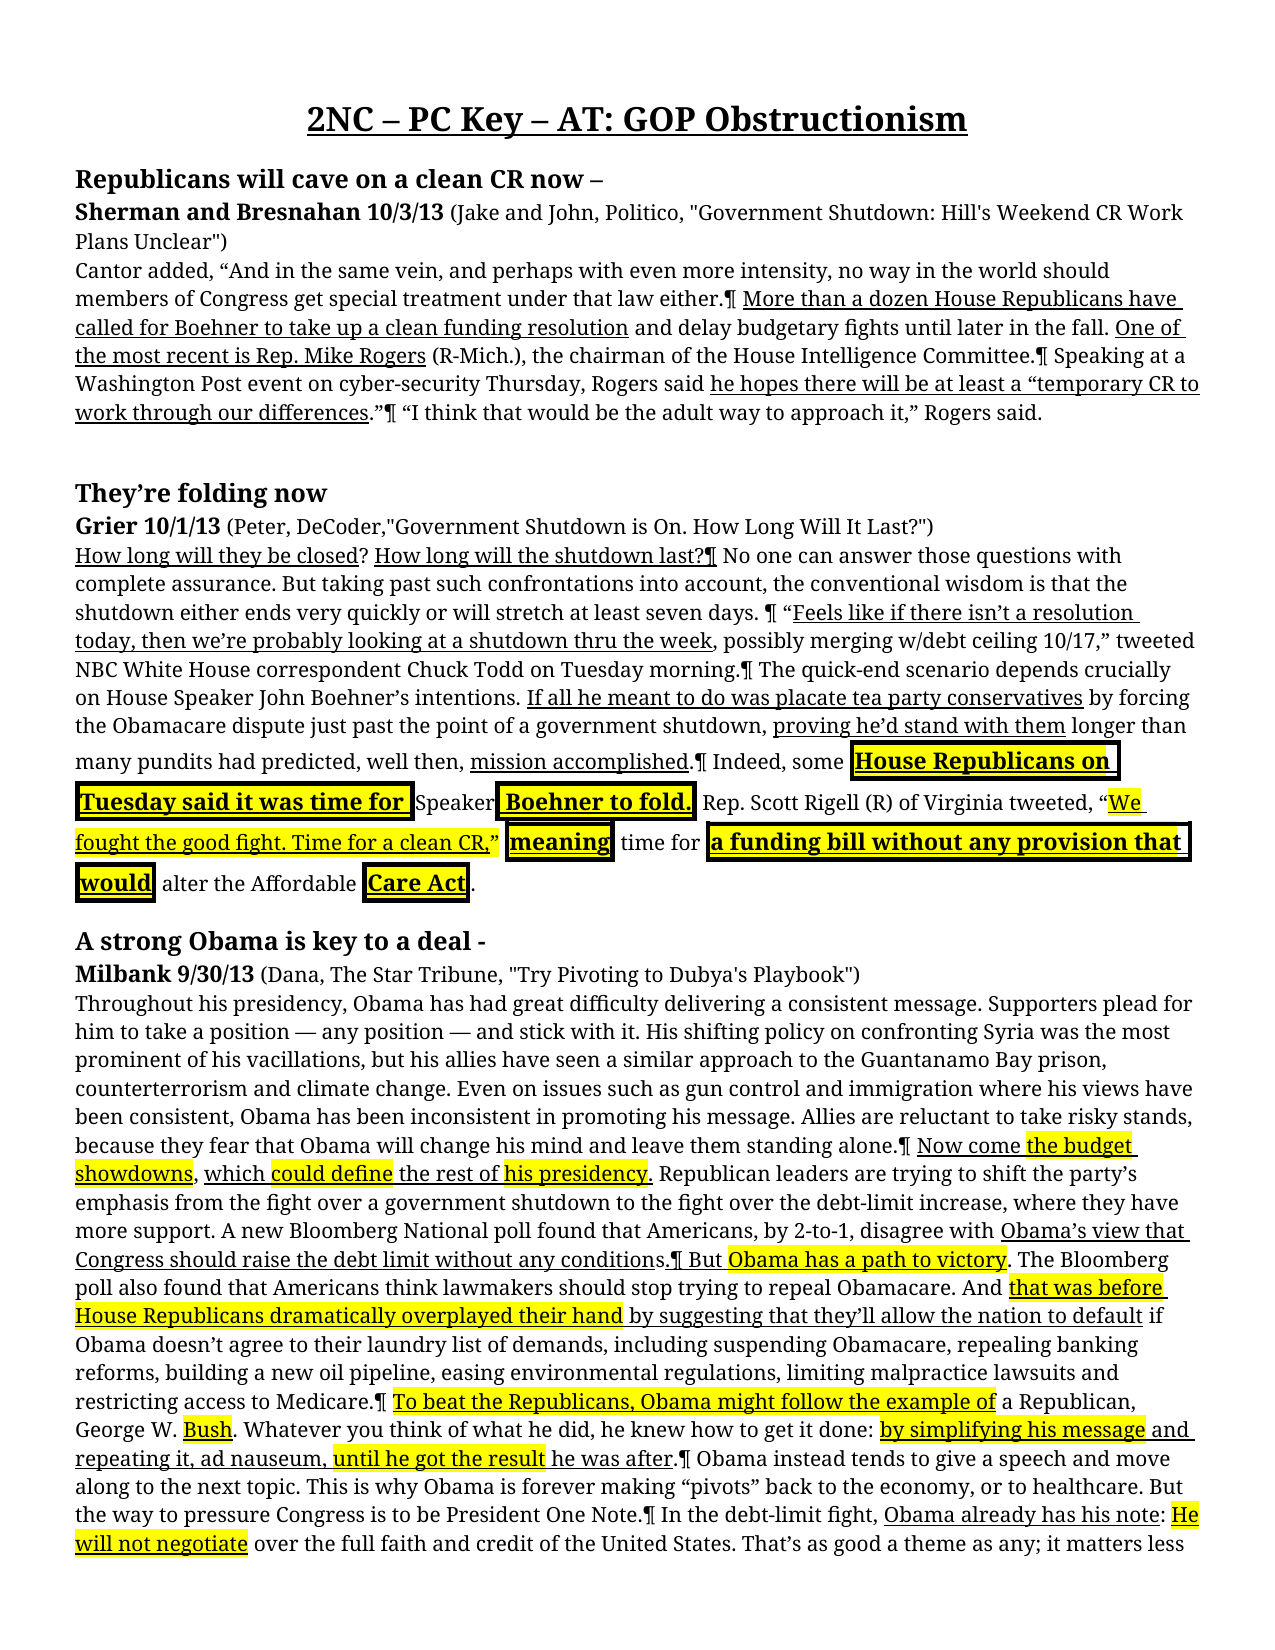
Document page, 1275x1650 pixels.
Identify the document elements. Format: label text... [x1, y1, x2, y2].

text Sherman and Bresnahan 10/3/13 (Jake and John, Politico, "Government Shutdown: Hill's Weekend CR Work Plans Unclear") [75, 196, 1200, 256]
text Milbank 9/30/13 (Dana, The Star Tribune, "Try Pivoting to Dubya's Playbook") [75, 957, 1200, 989]
subtitle Republicans will cave on a clean CR now – [75, 162, 1200, 196]
text How long will they be closed? How long will the shutdown last?¶ No one can answer those questions with complete assurance. But taking past such confrontations into account, the conventional wisdom is that the shutdown either ends very quickly or will stretch at least seven days. ¶ “Feels like if there isn’t a resolution today, then we’re probably looking at a shutdown thru the week, possibly merging w/debt ceiling 10/17,” tweeted NBC White House correspondent Chuck Todd on Tuesday morning.¶ The quick-end scenario depends crucially on House Speaker John Boehner’s intentions. If all he meant to do was placate tea party conservatives by forcing the Obamacare dispute just past the point of a government shutdown, proving he’d stand with them longer than many pundits had predicted, well then, mission accomplished.¶ Indeed, some House Republicans on Tuesday said it was time for Speaker Boehner to fold. Rep. Scott Rigell (R) of Virginia tweeted, “We fought the good fight. Time for a clean CR,” meaning time for a funding bill without any provision that would alter the Affordable Care Act. [75, 541, 1200, 903]
text Cantor added, “And in the same vein, and perhaps with even more intensity, no way in the world should members of Congress get special treatment under that law either.¶ More than a dozen House Republicans have called for Boehner to take up a clean funding resolution and delay budgetary fights until later in the fall. One of the most recent is Rep. Mike Rogers (R-Mich.), the chairman of the House Intelligence Committee.¶ Speaking at a Washington Post event on cyber-security Thursday, Rogers said he hopes there will be at least a “temporary CR to work through our differences.”¶ “I think that would be the adult way to approach it,” Rogers said. [75, 256, 1200, 426]
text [75, 989, 1200, 1557]
text Grier 10/1/13 (Peter, DeCoder,"Government Shutdown is On. How Long Will It Last?") [75, 510, 1200, 541]
subtitle They’re folding now [75, 476, 1200, 510]
subtitle A strong Obama is key to a deal - [75, 923, 1200, 957]
subtitle 2NC – PC Key – AT: GOP Obstructionism [75, 96, 1200, 141]
